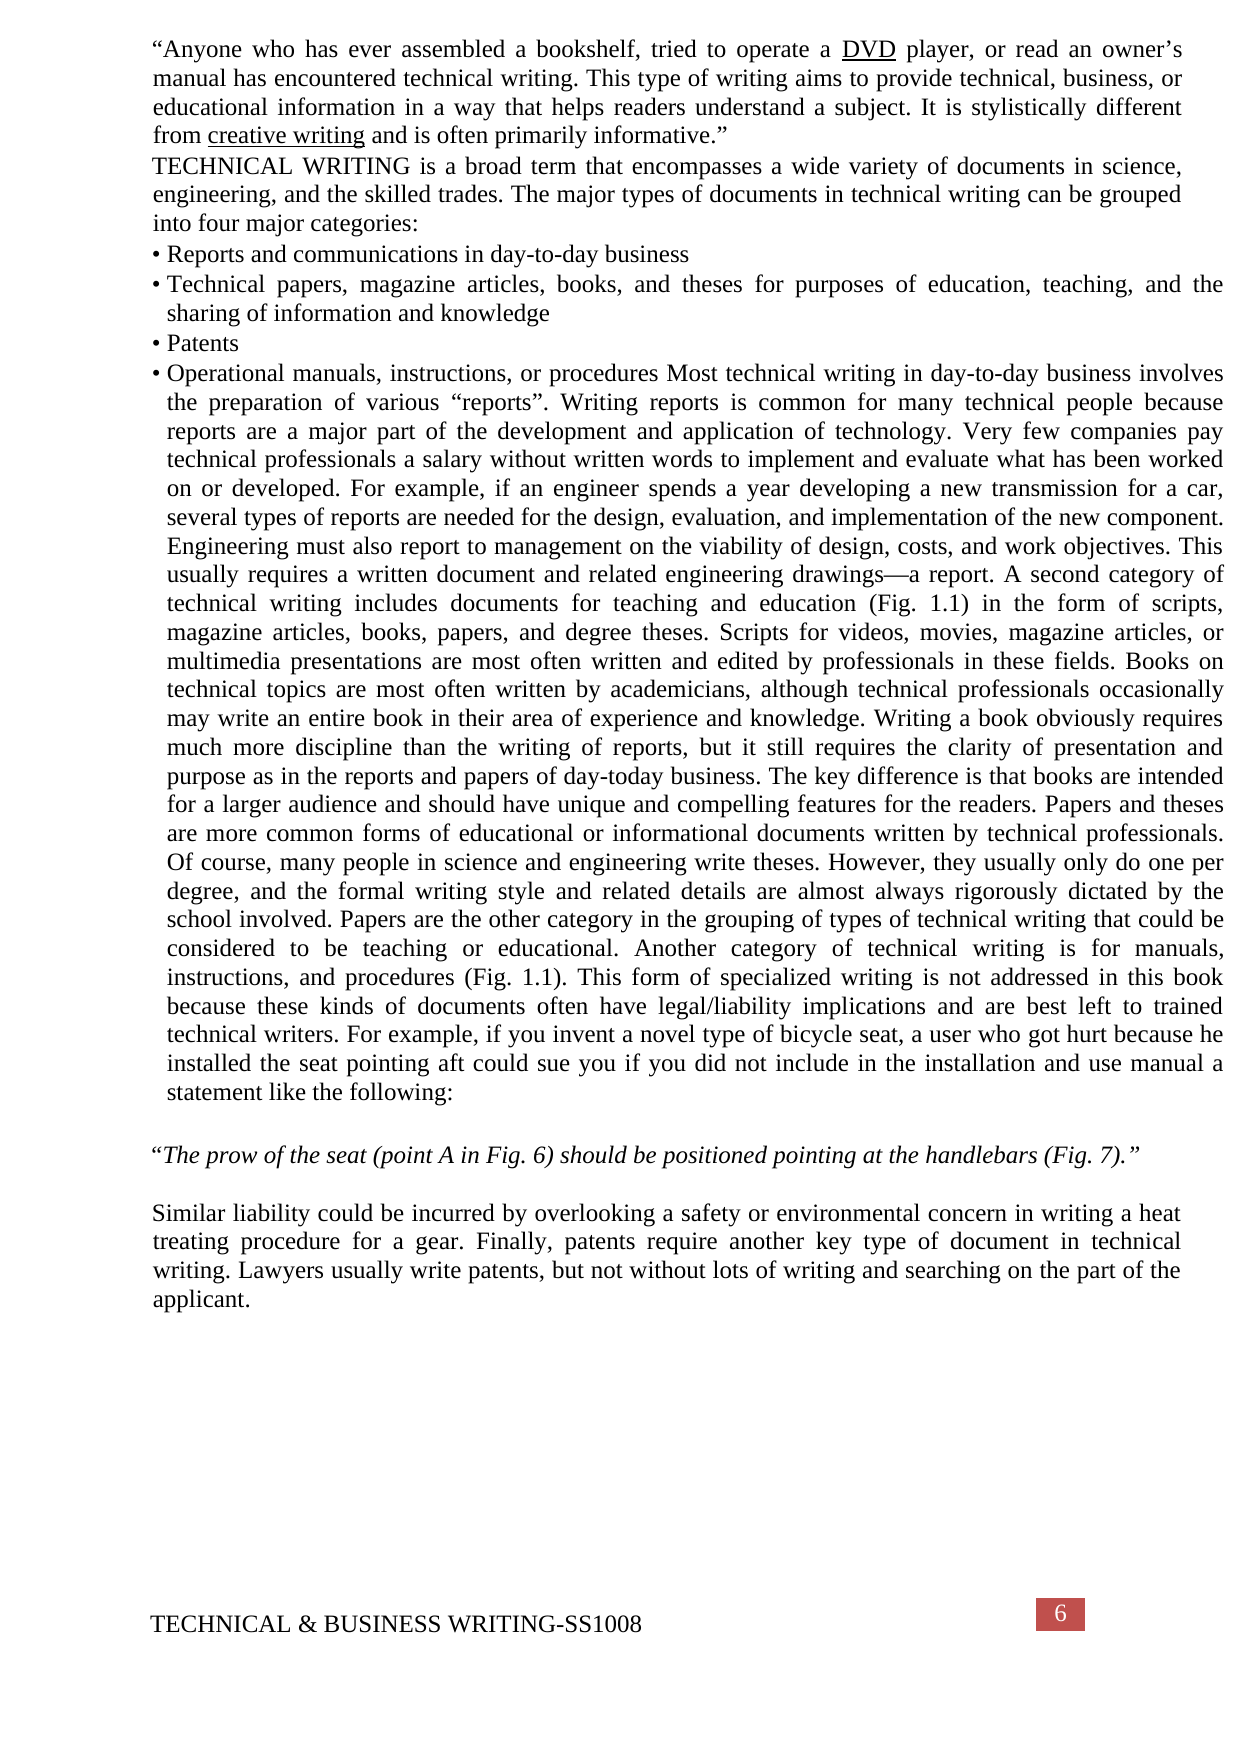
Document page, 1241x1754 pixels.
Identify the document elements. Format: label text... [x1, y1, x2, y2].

list Patents [152, 328, 1225, 357]
text TECHNICAL WRITING is a broad term that encompasses a wide variety of documents in science, engineering, and the skilled trades. The major types of documents in technical writing can be grouped into four major categories: [152, 151, 1183, 237]
text Similar liability could be incurred by overlooking a safety or environmental concern in writing a heat treating procedure for a gear. Finally, patents require another key type of document in technical writing. Lawyers usually write patents, but not without lots of writing and searching on the part of the applicant. [152, 1198, 1182, 1313]
list Technical papers, magazine articles, books, and theses for purposes of education, teaching, and the sharing of information and knowledge [152, 269, 1225, 326]
text “The prow of the seat (point A in Fig. 6) should be positioned pointing at the handlebars (Fig. 7).” [148, 1141, 1226, 1169]
list Reports and communications in day-to-day business [152, 239, 1225, 267]
list Operational manuals, instructions, or procedures Most technical writing in day-to-day business involves the preparation of various “reports”. Writing reports is common for many technical people because reports are a major part of the development and application of technology. Very few companies pay technical professionals a salary without written words to implement and evaluate what has been worked on or developed. For example, if an engineer spends a year developing a new transmission for a car, several types of reports are needed for the design, evaluation, and implementation of the new component. Engineering must also report to management on the viability of design, costs, and work objectives. This usually requires a written document and related engineering drawings—a report. A second category of technical writing includes documents for teaching and education (Fig. 1.1) in the form of scripts, magazine articles, books, papers, and degree theses. Scripts for videos, movies, magazine articles, or multimedia presentations are most often written and edited by professionals in these fields. Books on technical topics are most often written by academicians, although technical professionals occasionally may write an entire book in their area of experience and knowledge. Writing a book obviously requires much more discipline than the writing of reports, but it still requires the clarity of presentation and purpose as in the reports and papers of day-today business. The key difference is that books are intended for a larger audience and should have unique and compelling features for the readers. Papers and theses are more common forms of educational or informational documents written by technical professionals. Of course, many people in science and engineering write theses. However, they usually only do one per degree, and the formal writing style and related details are almost always rigorously dictated by the school involved. Papers are the other category in the grouping of types of technical writing that could be considered to be teaching or educational. Another category of technical writing is for manuals, instructions, and procedures (Fig. 1.1). This form of specialized writing is not addressed in this book because these kinds of documents often have legal/liability implications and are best left to trained technical writers. For example, if you invent a novel type of bicycle seat, a user who got hurt because he installed the seat pointing aft could sue you if you did not include in the installation and use manual a statement like the following: [152, 358, 1225, 1106]
text “Anyone who has ever assembled a bookshelf, tried to operate a DVD player, or read an owner’s manual has encountered technical writing. This type of writing aims to provide technical, business, or educational information in a way that helps readers understand a subject. It is stylistically different from creative writing and is often primarily informative.” [152, 34, 1183, 149]
